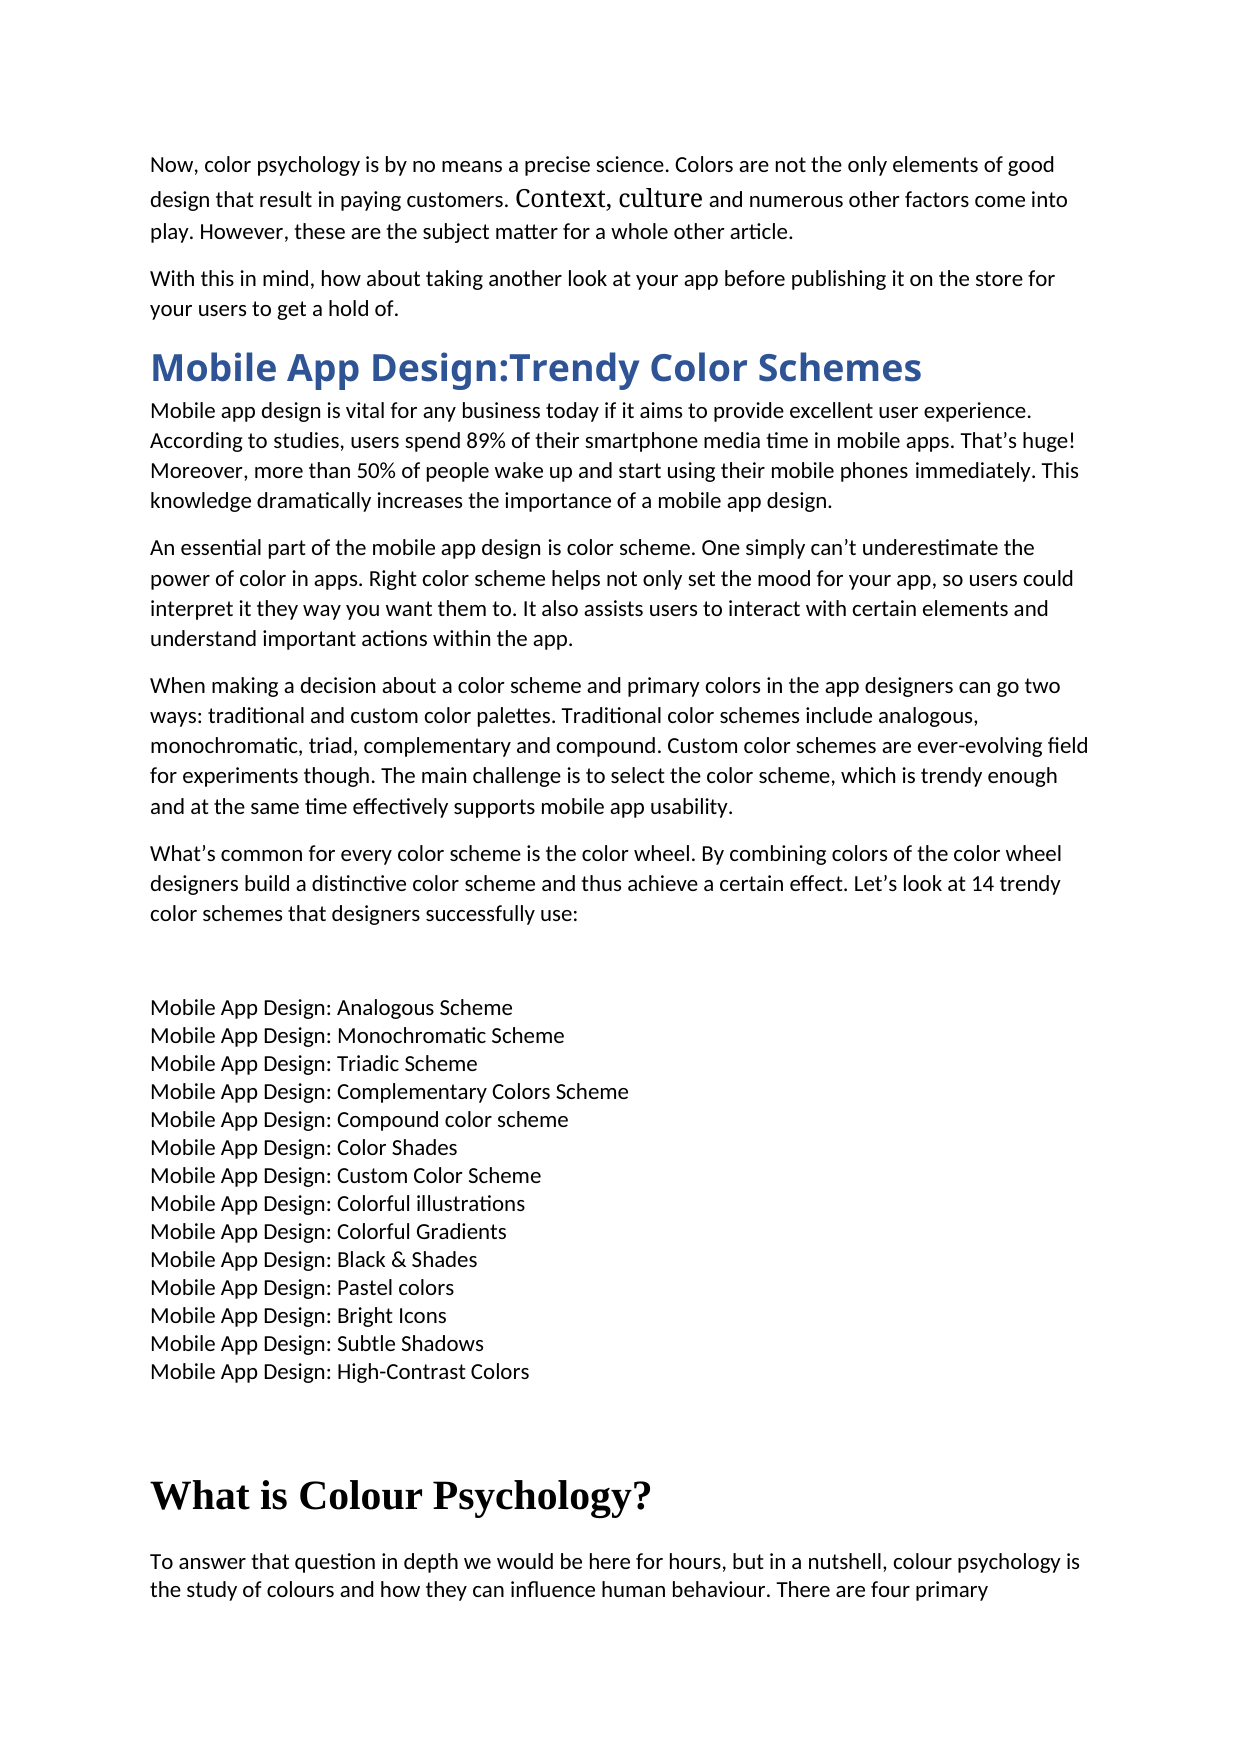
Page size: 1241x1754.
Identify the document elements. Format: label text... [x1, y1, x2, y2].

subtitle What is Colour Psychology? [150, 1470, 1090, 1518]
text Mobile App Design: Black & Shades [150, 1245, 1090, 1273]
text With this in mind, how about taking another look at your app before publishing it on the store for your users to get a hold of. [150, 264, 1090, 322]
text Mobile app design is vital for any business today if it aims to provide excellent user experience. According to studies, users spend 89% of their smartphone media time in mobile apps. That’s huge! Moreover, more than 50% of people wake up and start using their mobile phones immediately. This knowledge dramatically increases the importance of a mobile app design. [150, 396, 1090, 515]
text Mobile App Design: Color Shades [150, 1133, 1090, 1161]
text Mobile App Design: Compound color scheme [150, 1105, 1090, 1133]
text Mobile App Design: Analogous Scheme [150, 993, 1090, 1021]
text Mobile App Design: Custom Color Scheme [150, 1161, 1090, 1189]
text An essential part of the mobile app design is color scheme. One simply can’t underestimate the power of color in apps. Right color scheme helps not only set the mood for your app, so users could interpret it they way you want them to. It also assists users to interact with certain elements and understand important actions within the app. [150, 533, 1090, 652]
text What’s common for every color scheme is the color wheel. By combining colors of the color wheel designers build a distinctive color scheme and thus achieve a certain effect. Let’s look at 14 trendy color schemes that designers successfully use: [150, 839, 1090, 927]
text Mobile App Design: High-Contrast Colors [150, 1357, 1090, 1385]
text Mobile App Design: Bright Icons [150, 1301, 1090, 1329]
text Mobile App Design: Pastel colors [150, 1273, 1090, 1301]
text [150, 1547, 1090, 1603]
text Now, color psychology is by no means a precise science. Colors are not the only elements of good design that result in paying customers. Context, culture and numerous other factors come into play. However, these are the subject matter for a whole other article. [150, 150, 1090, 245]
text Mobile App Design: Colorful illustrations [150, 1189, 1090, 1217]
text Mobile App Design: Subtle Shadows [150, 1329, 1090, 1357]
subtitle Mobile App Design:Trendy Color Schemes [150, 341, 1090, 392]
text Mobile App Design: Triadic Scheme [150, 1049, 1090, 1077]
text Mobile App Design: Monochromatic Scheme [150, 1021, 1090, 1049]
text Mobile App Design: Complementary Colors Scheme [150, 1077, 1090, 1105]
text When making a decision about a color scheme and primary colors in the app designers can go two ways: traditional and custom color palettes. Traditional color schemes include analogous, monochromatic, triad, complementary and compound. Custom color schemes are ever-evolving field for experiments though. The main challenge is to select the color scheme, which is trendy enough and at the same time effectively supports mobile app usability. [150, 671, 1090, 820]
text Mobile App Design: Colorful Gradients [150, 1217, 1090, 1245]
